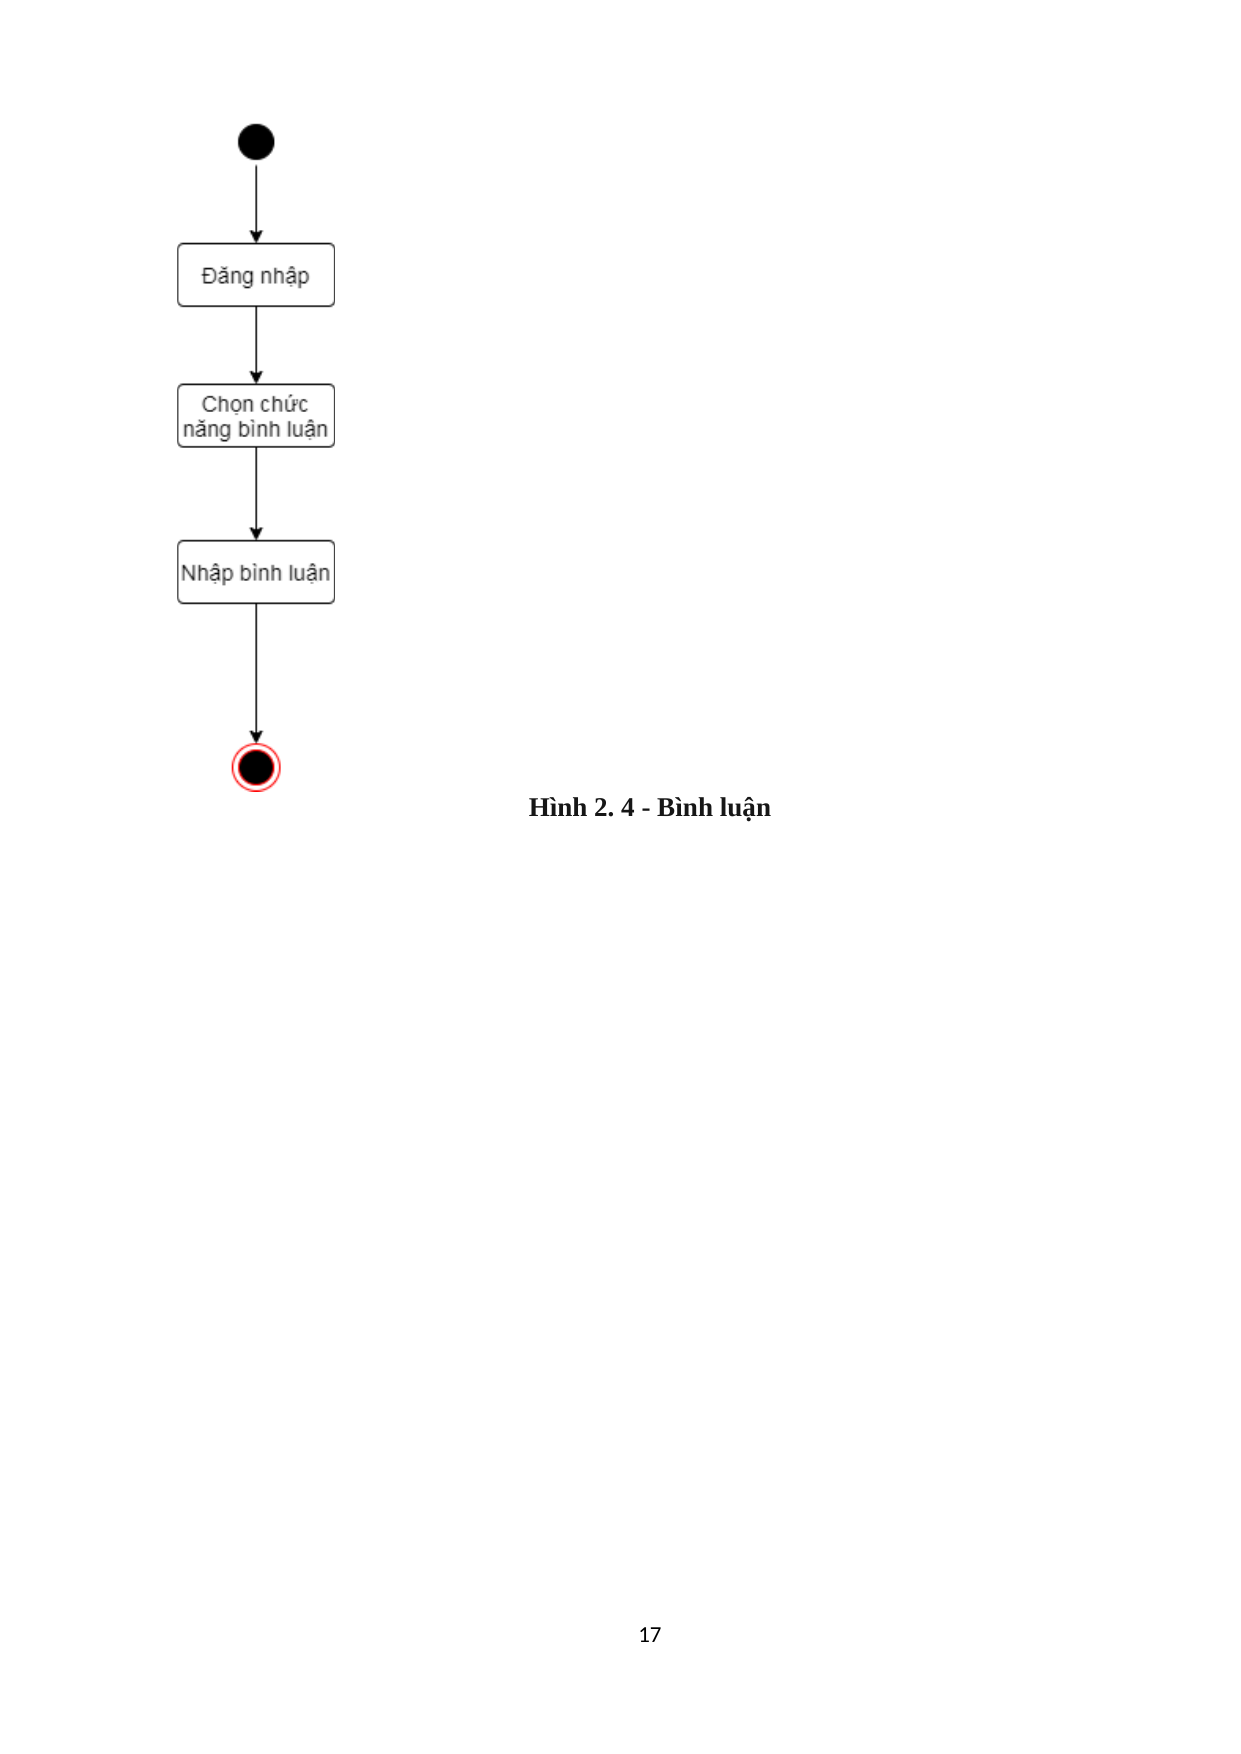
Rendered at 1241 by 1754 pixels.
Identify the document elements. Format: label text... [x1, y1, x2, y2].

text Hình 2. 4 - Bình luận [177, 792, 1122, 823]
picture [177, 118, 335, 792]
